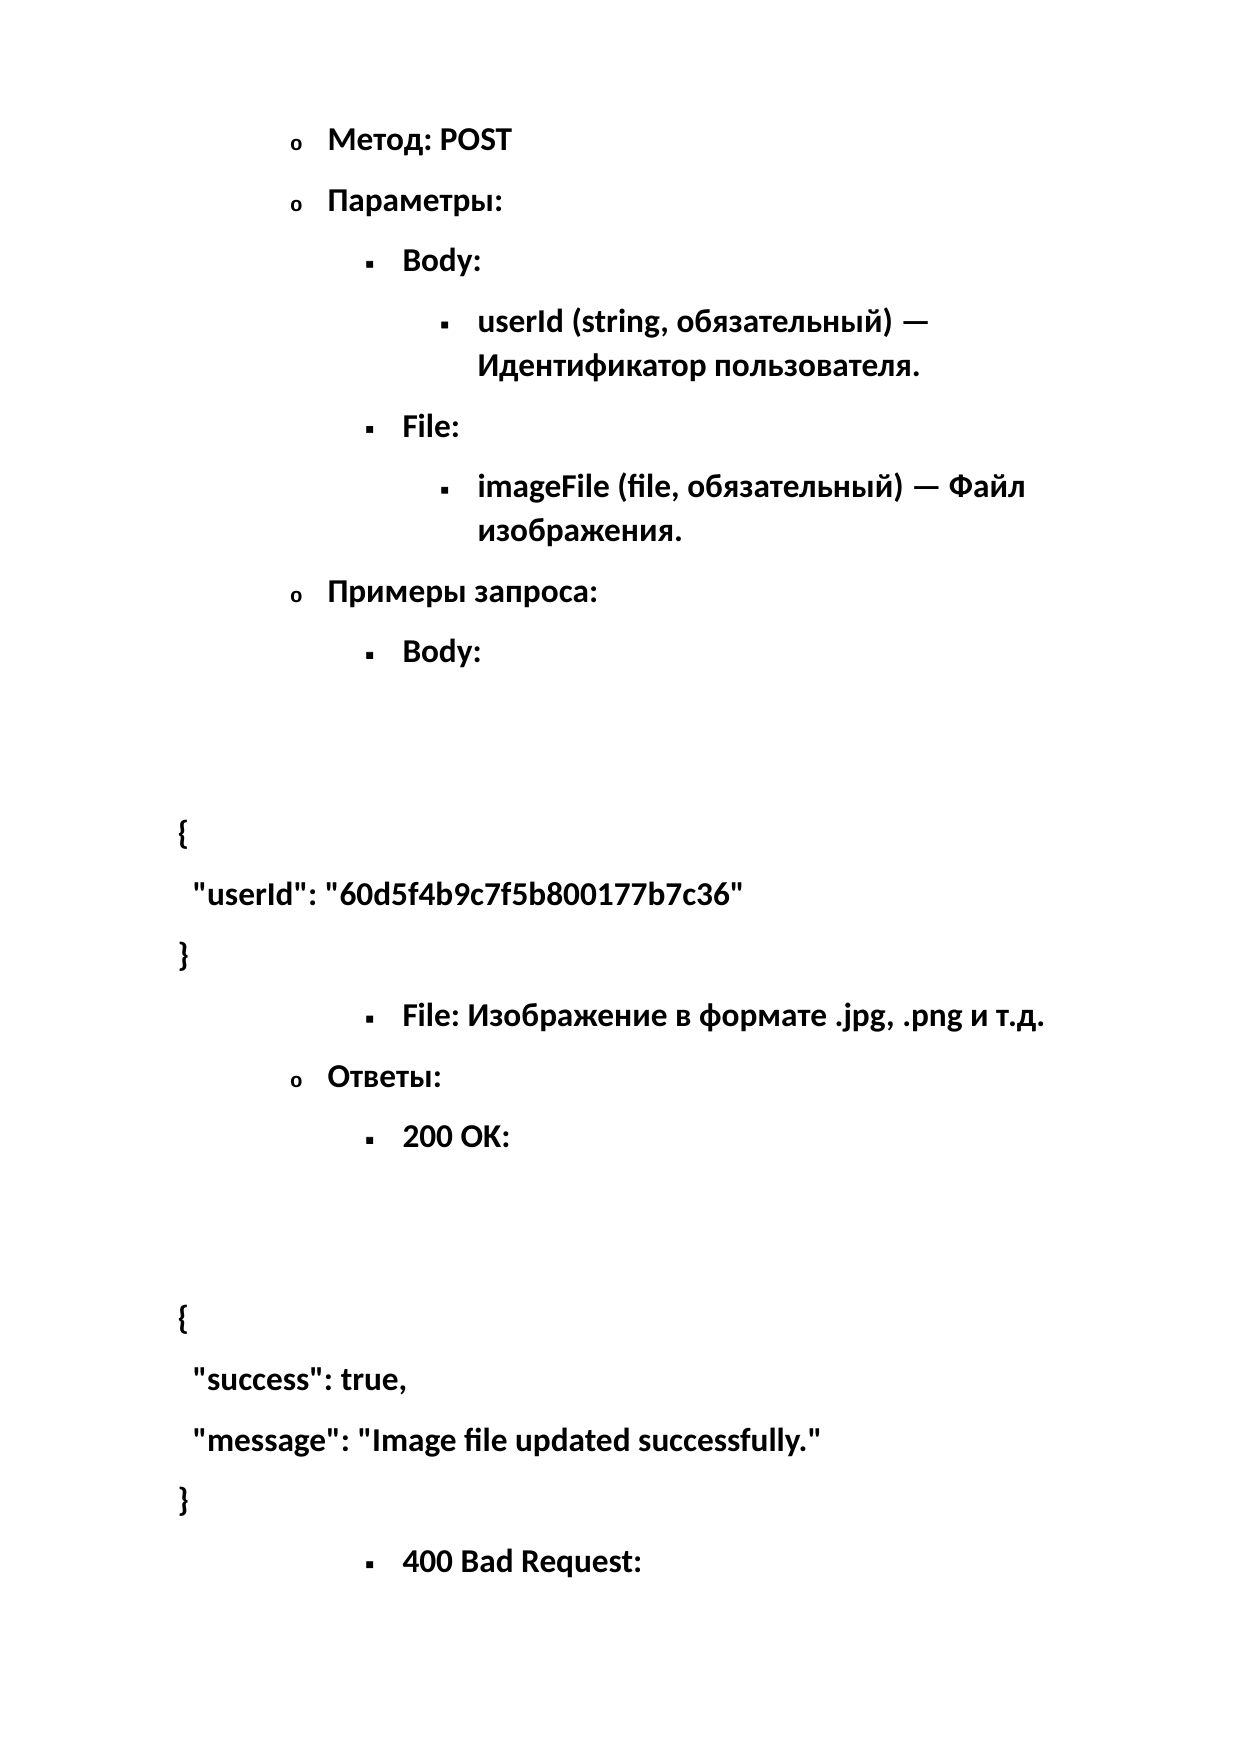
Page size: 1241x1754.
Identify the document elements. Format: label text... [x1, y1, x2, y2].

list 200 OK: [365, 1115, 1152, 1156]
text { [177, 1297, 1152, 1338]
list imageFile (file, обязательный) — Файл изображения. [440, 465, 1152, 550]
list Примеры запроса: [290, 570, 1152, 611]
list Body: [365, 239, 1152, 280]
list Body: [365, 630, 1152, 671]
list File: Изображение в формате .jpg, .png и т.д. [365, 994, 1152, 1035]
list 400 Bad Request: [365, 1540, 1152, 1581]
list Метод: POST [290, 118, 1152, 159]
text "success": true, [177, 1358, 1152, 1399]
text } [177, 933, 1152, 974]
text "message": "Image file updated successfully." [177, 1418, 1152, 1459]
text } [177, 1479, 1152, 1520]
list File: [365, 404, 1152, 445]
list Ответы: [290, 1055, 1152, 1096]
list Параметры: [290, 179, 1152, 219]
text "userId": "60d5f4b9c7f5b800177b7c36" [177, 873, 1152, 914]
list userId (string, обязательный) — Идентификатор пользователя. [440, 300, 1152, 385]
text { [177, 812, 1152, 853]
